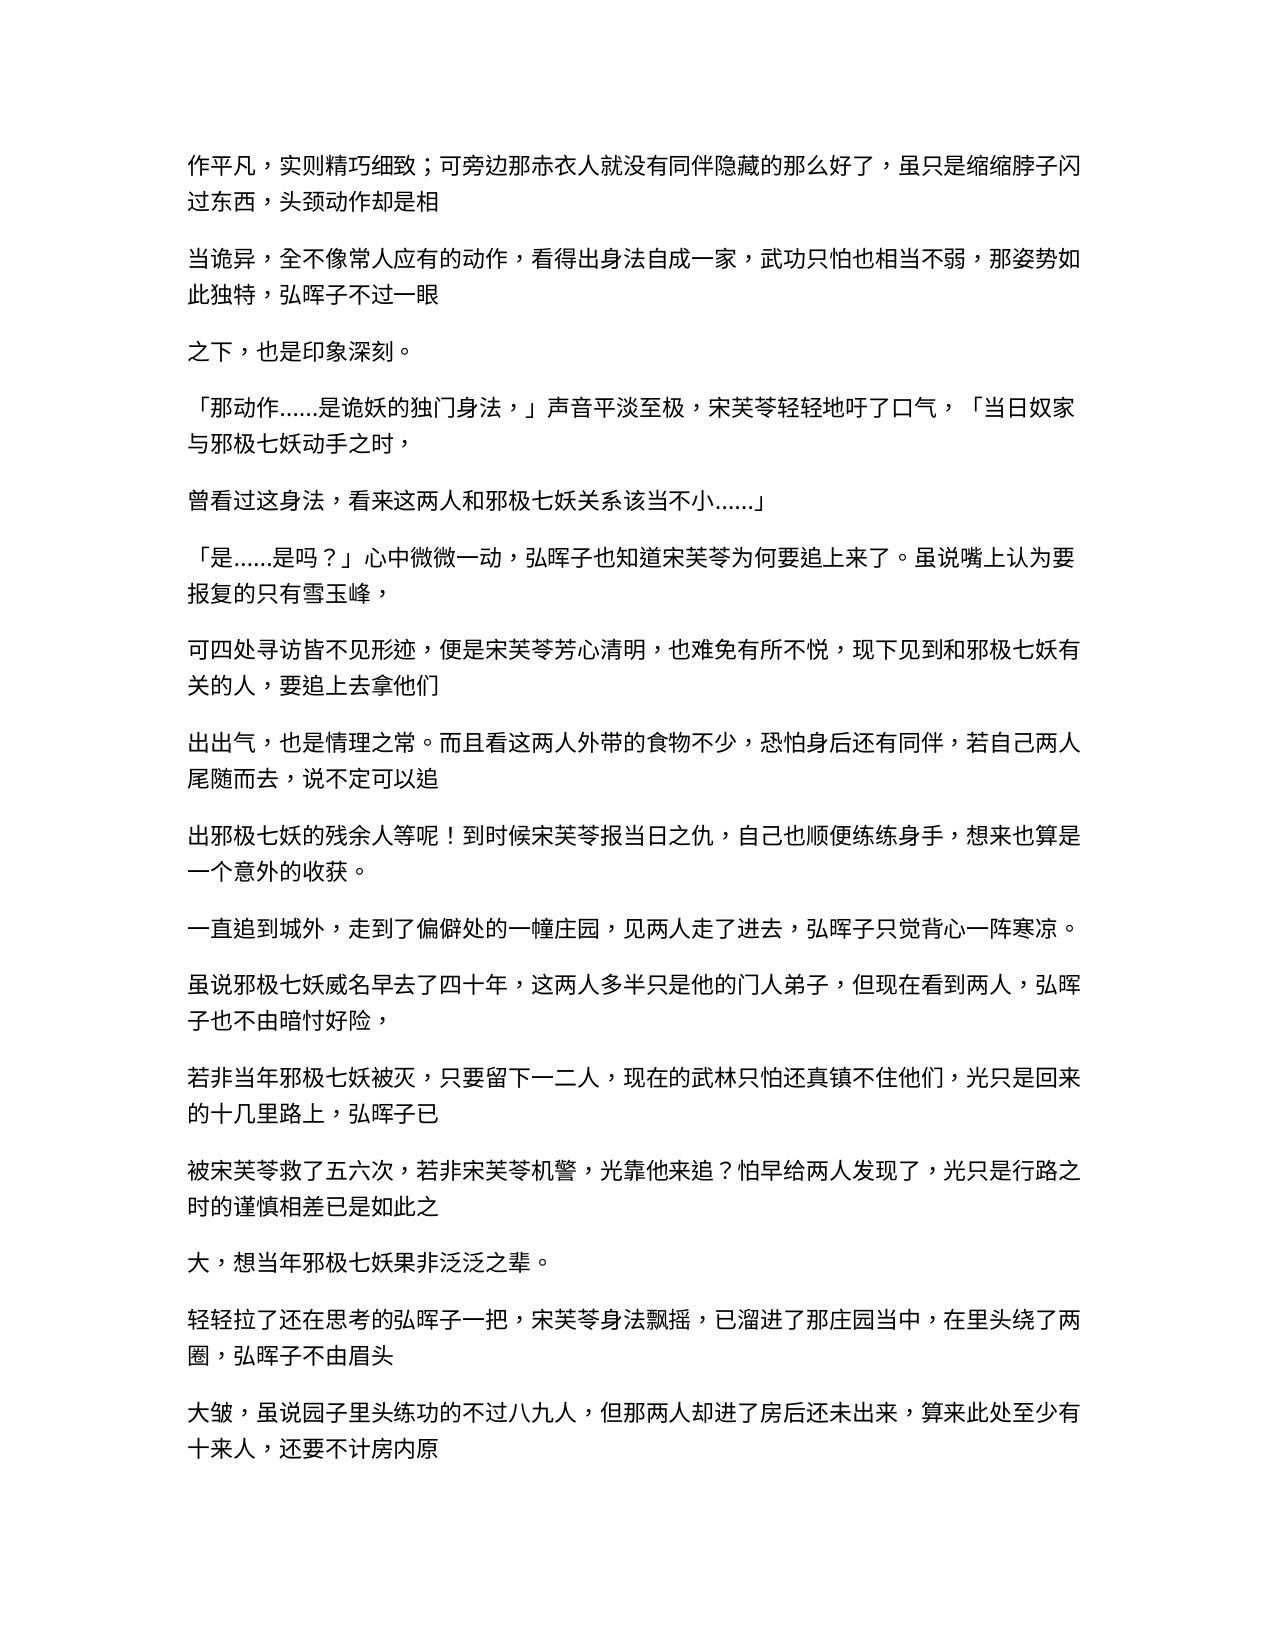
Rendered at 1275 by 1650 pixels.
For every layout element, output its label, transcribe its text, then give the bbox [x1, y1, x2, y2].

text 出邪极七妖的残余人等呢！到时候宋芙苓报当日之仇，自己也顺便练练身手，想来也算是一个意外的收获。 [187, 820, 1087, 887]
text 曾看过这身法，看来这两人和邪极七妖关系该当不小……」 [187, 485, 1087, 516]
text 大皱，虽说园子里头练功的不过八九人，但那两人却进了房后还未出来，算来此处至少有十来人，还要不计房内原 [187, 1397, 1087, 1464]
text 出出气，也是情理之常。而且看这两人外带的食物不少，恐怕身后还有同伴，若自己两人尾随而去，说不定可以追 [187, 727, 1087, 794]
text 之下，也是印象深刻。 [187, 335, 1087, 367]
text 若非当年邪极七妖被灭，只要留下一二人，现在的武林只怕还真镇不住他们，光只是回来的十几里路上，弘晖子已 [187, 1062, 1087, 1129]
text 当诡异，全不像常人应有的动作，看得出身法自成一家，武功只怕也相当不弱，那姿势如此独特，弘晖子不过一眼 [187, 243, 1087, 310]
text 虽说邪极七妖威名早去了四十年，这两人多半只是他的门人弟子，但现在看到两人，弘晖子也不由暗忖好险， [187, 969, 1087, 1036]
text 被宋芙苓救了五六次，若非宋芙苓机警，光靠他来追？怕早给两人发现了，光只是行路之时的谨慎相差已是如此之 [187, 1155, 1087, 1222]
text 「那动作……是诡妖的独门身法，」声音平淡至极，宋芙苓轻轻地吁了口气，「当日奴家与邪极七妖动手之时， [187, 392, 1087, 459]
text 大，想当年邪极七妖果非泛泛之辈。 [187, 1247, 1087, 1279]
text 一直追到城外，走到了偏僻处的一幢庄园，见两人走了进去，弘晖子只觉背心一阵寒凉。 [187, 912, 1087, 944]
text 可四处寻访皆不见形迹，便是宋芙苓芳心清明，也难免有所不悦，现下见到和邪极七妖有关的人，要追上去拿他们 [187, 634, 1087, 702]
text 轻轻拉了还在思考的弘晖子一把，宋芙苓身法飘摇，已溜进了那庄园当中，在里头绕了两圈，弘晖子不由眉头 [187, 1304, 1087, 1371]
text 「是……是吗？」心中微微一动，弘晖子也知道宋芙苓为何要追上来了。虽说嘴上认为要报复的只有雪玉峰， [187, 542, 1087, 609]
text 作平凡，实则精巧细致；可旁边那赤衣人就没有同伴隐藏的那么好了，虽只是缩缩脖子闪过东西，头颈动作却是相 [187, 150, 1087, 217]
